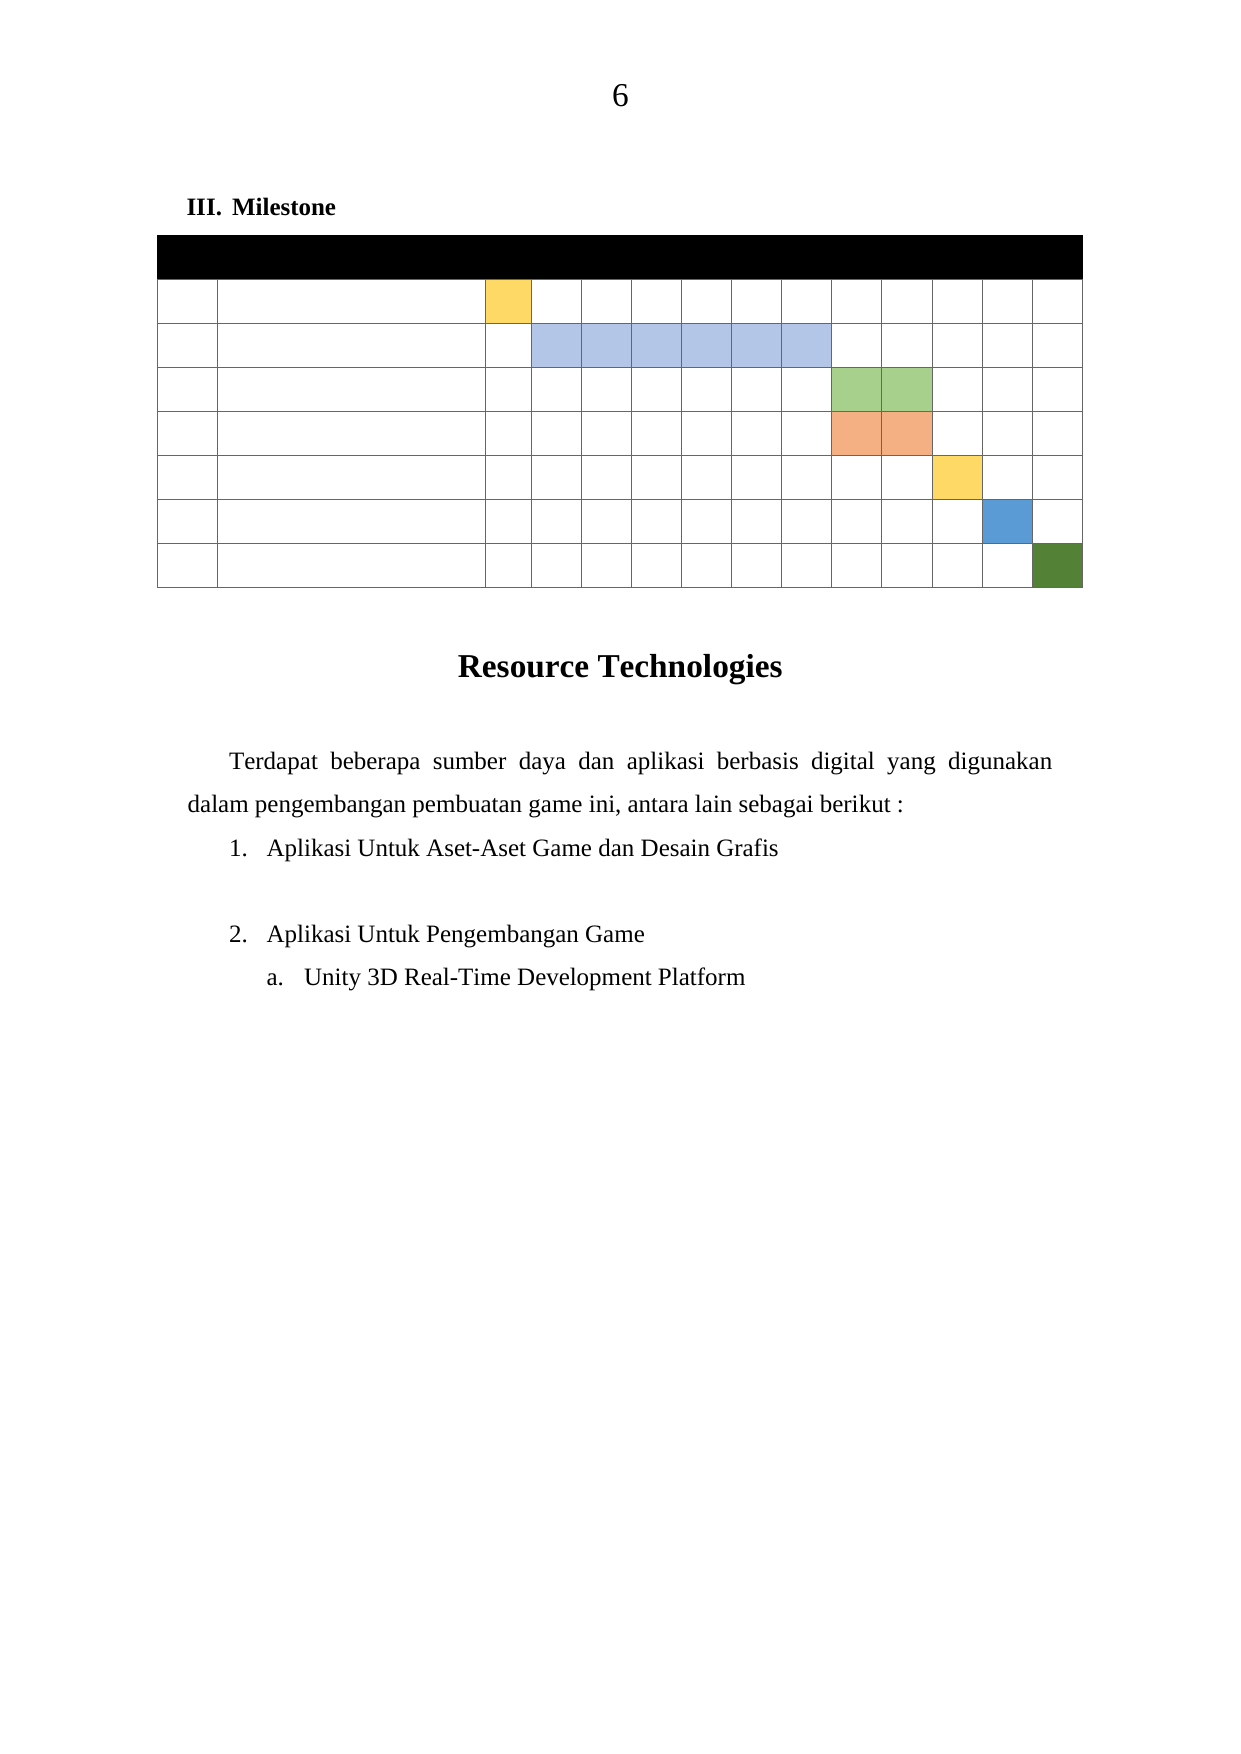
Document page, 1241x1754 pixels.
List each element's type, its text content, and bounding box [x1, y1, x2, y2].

table_cell [218, 544, 485, 587]
table_header [158, 236, 217, 279]
table_cell [486, 500, 531, 543]
table_cell [632, 280, 681, 323]
table_header [882, 236, 932, 279]
table_cell [933, 456, 982, 499]
text Terdapat beberapa sumber daya dan aplikasi berbasis digital yang digunakan dalam pengembangan pembuatan game ini, antara lain sebagai berikut : [187, 746, 1053, 818]
table_cell [682, 368, 731, 411]
table_cell [782, 456, 831, 499]
table_cell [983, 280, 1032, 323]
table_cell [933, 500, 982, 543]
table_cell [632, 368, 681, 411]
table_cell [532, 280, 581, 323]
table_header [832, 236, 881, 279]
table_cell [582, 500, 631, 543]
table_cell [532, 368, 581, 411]
table_cell [582, 324, 631, 367]
table_cell [682, 500, 731, 543]
table_header [782, 236, 831, 279]
table_cell [682, 456, 731, 499]
table_cell [632, 412, 681, 455]
table_cell [882, 280, 932, 323]
table_cell [632, 500, 681, 543]
table_cell [933, 412, 982, 455]
table_cell [832, 412, 881, 455]
table_cell [933, 280, 982, 323]
table_cell [832, 500, 881, 543]
table_cell [532, 500, 581, 543]
table_cell [682, 324, 731, 367]
table_cell [983, 456, 1032, 499]
table_cell [1033, 368, 1082, 411]
table_cell [682, 544, 731, 587]
table_cell [832, 368, 881, 411]
table_cell [832, 456, 881, 499]
table_cell [1033, 544, 1082, 587]
table_cell [933, 368, 982, 411]
table_cell [782, 412, 831, 455]
table_cell [933, 324, 982, 367]
list Unity 3D Real-Time Development Platform [266, 962, 1053, 991]
table_cell [832, 544, 881, 587]
table_cell [732, 456, 781, 499]
table_cell [632, 456, 681, 499]
table_cell [582, 456, 631, 499]
table_cell [832, 324, 881, 367]
table_cell [983, 544, 1032, 587]
table_cell [983, 412, 1032, 455]
table_cell [782, 324, 831, 367]
table_cell [582, 412, 631, 455]
table_header [682, 236, 731, 279]
table_cell [983, 324, 1032, 367]
table_cell [486, 324, 531, 367]
table_cell [158, 368, 217, 411]
table_cell [218, 280, 485, 323]
table_cell [1033, 500, 1082, 543]
table_cell [682, 280, 731, 323]
table_cell [218, 500, 485, 543]
table_cell [632, 324, 681, 367]
table_cell [782, 280, 831, 323]
table_header [732, 236, 781, 279]
table_header [933, 236, 982, 279]
list Milestone [186, 192, 1053, 220]
table_cell [882, 368, 932, 411]
table_cell [782, 500, 831, 543]
table_cell [158, 412, 217, 455]
table_cell [532, 324, 581, 367]
table_cell [1033, 324, 1082, 367]
table_cell [782, 544, 831, 587]
table_cell [218, 324, 485, 367]
table_header [632, 236, 681, 279]
table_header [486, 236, 531, 279]
table_cell [532, 412, 581, 455]
list Aplikasi Untuk Pengembangan Game [229, 919, 1053, 948]
table_cell [983, 368, 1032, 411]
table_cell [732, 280, 781, 323]
table_cell [486, 280, 531, 323]
table_cell [882, 412, 932, 455]
table_cell [582, 368, 631, 411]
table_cell [832, 280, 881, 323]
table_cell [486, 456, 531, 499]
table_cell [218, 456, 485, 499]
table_cell [158, 500, 217, 543]
table_header [532, 236, 581, 279]
table_cell [933, 544, 982, 587]
table_cell [983, 500, 1032, 543]
table_cell [882, 500, 932, 543]
table_cell [582, 544, 631, 587]
table_cell [882, 544, 932, 587]
table_cell [882, 324, 932, 367]
table_cell [632, 544, 681, 587]
table_cell [532, 544, 581, 587]
table_cell [732, 412, 781, 455]
table_cell [1033, 412, 1082, 455]
table_cell [682, 412, 731, 455]
table_cell [732, 368, 781, 411]
table_cell [1033, 456, 1082, 499]
table_header [1033, 236, 1082, 279]
table_cell [486, 412, 531, 455]
table_header [218, 236, 485, 279]
table_cell [158, 544, 217, 587]
table_cell [882, 456, 932, 499]
table_cell [1033, 280, 1082, 323]
list Aplikasi Untuk Aset-Aset Game dan Desain Grafis [229, 833, 1053, 861]
table_cell [582, 280, 631, 323]
table_cell [486, 368, 531, 411]
table_cell [732, 500, 781, 543]
table_cell [158, 456, 217, 499]
table_cell [532, 456, 581, 499]
table_cell [732, 324, 781, 367]
text Resource Technologies [187, 646, 1053, 684]
table_cell [158, 280, 217, 323]
table_cell [218, 368, 485, 411]
table_cell [218, 412, 485, 455]
table_cell [782, 368, 831, 411]
table_header [582, 236, 631, 279]
table_cell [732, 544, 781, 587]
table_cell [486, 544, 531, 587]
table_header [983, 236, 1032, 279]
table_cell [158, 324, 217, 367]
